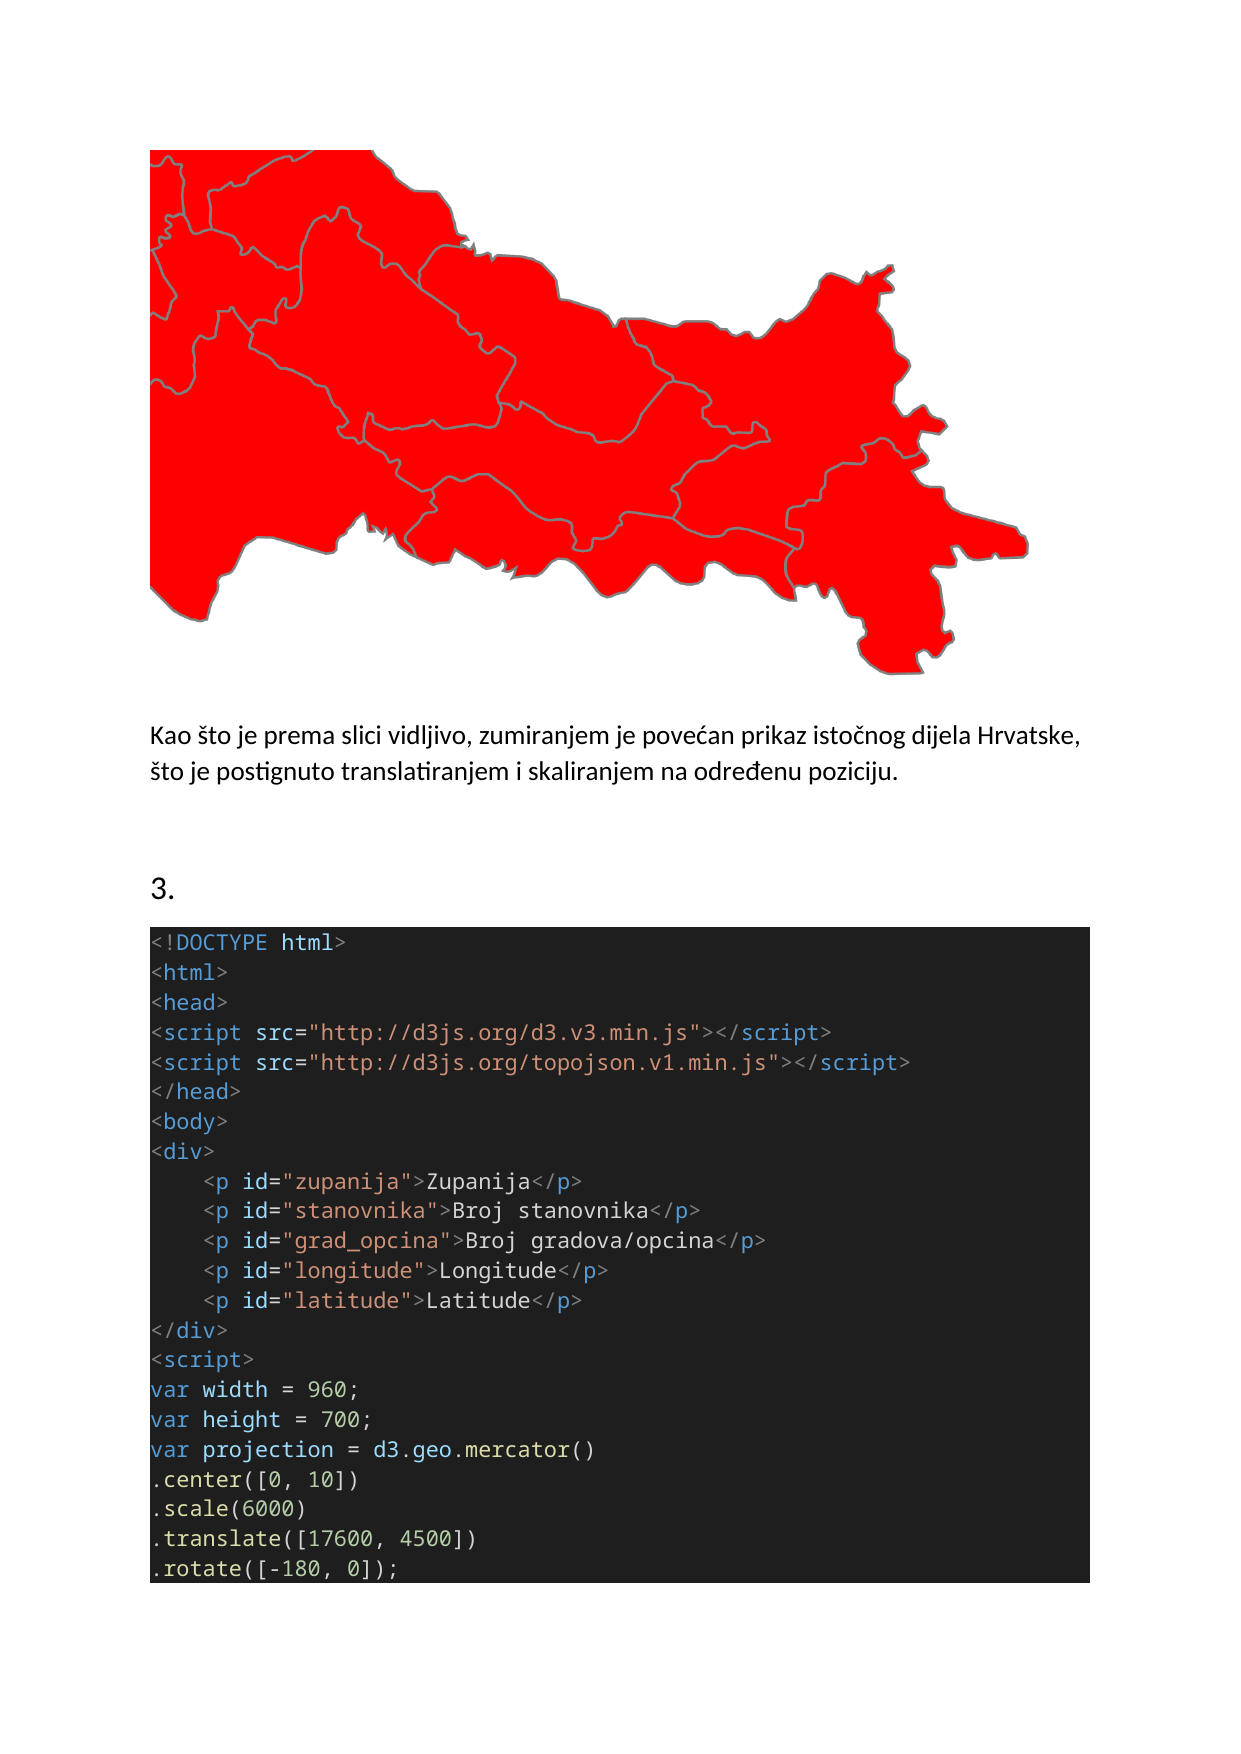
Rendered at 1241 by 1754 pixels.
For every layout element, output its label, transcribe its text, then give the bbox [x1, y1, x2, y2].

text Kao što je prema slici vidljivo, zumiranjem je povećan prikaz istočnog dijela Hrvatske, što je postignuto translatiranjem i skaliranjem na određenu poziciju. [150, 718, 1090, 787]
text <script src="http://d3js.org/topojson.v1.min.js"></script> [150, 1047, 1090, 1076]
text <script src="http://d3js.org/d3.v3.min.js"></script> [150, 1017, 1090, 1047]
text </head> [150, 1076, 1090, 1106]
text <script> [150, 1344, 1090, 1374]
text <p id="zupanija">Zupanija</p> [150, 1166, 1090, 1196]
text var width = 960; [150, 1374, 1090, 1404]
text <head> [150, 987, 1090, 1017]
text <div> [150, 1136, 1090, 1166]
text .center([0, 10]) [150, 1464, 1090, 1493]
text <p id="latitude">Latitude</p> [150, 1285, 1090, 1315]
text 3. [150, 867, 1090, 907]
text var projection = d3.geo.mercator() [150, 1434, 1090, 1464]
text <p id="stanovnika">Broj stanovnika</p> [150, 1196, 1090, 1225]
text <html> [150, 957, 1090, 987]
text <body> [150, 1106, 1090, 1136]
picture [150, 150, 1091, 700]
text <!DOCTYPE html> [150, 927, 1090, 957]
text </div> [150, 1315, 1090, 1344]
text .scale(6000) [150, 1493, 1090, 1523]
text <p id="grad_opcina">Broj gradova/opcina</p> [150, 1225, 1090, 1255]
text var height = 700; [150, 1404, 1090, 1434]
text <p id="longitude">Longitude</p> [150, 1255, 1090, 1285]
text .rotate([-180, 0]); [150, 1553, 1090, 1583]
text .translate([17600, 4500]) [150, 1523, 1090, 1553]
